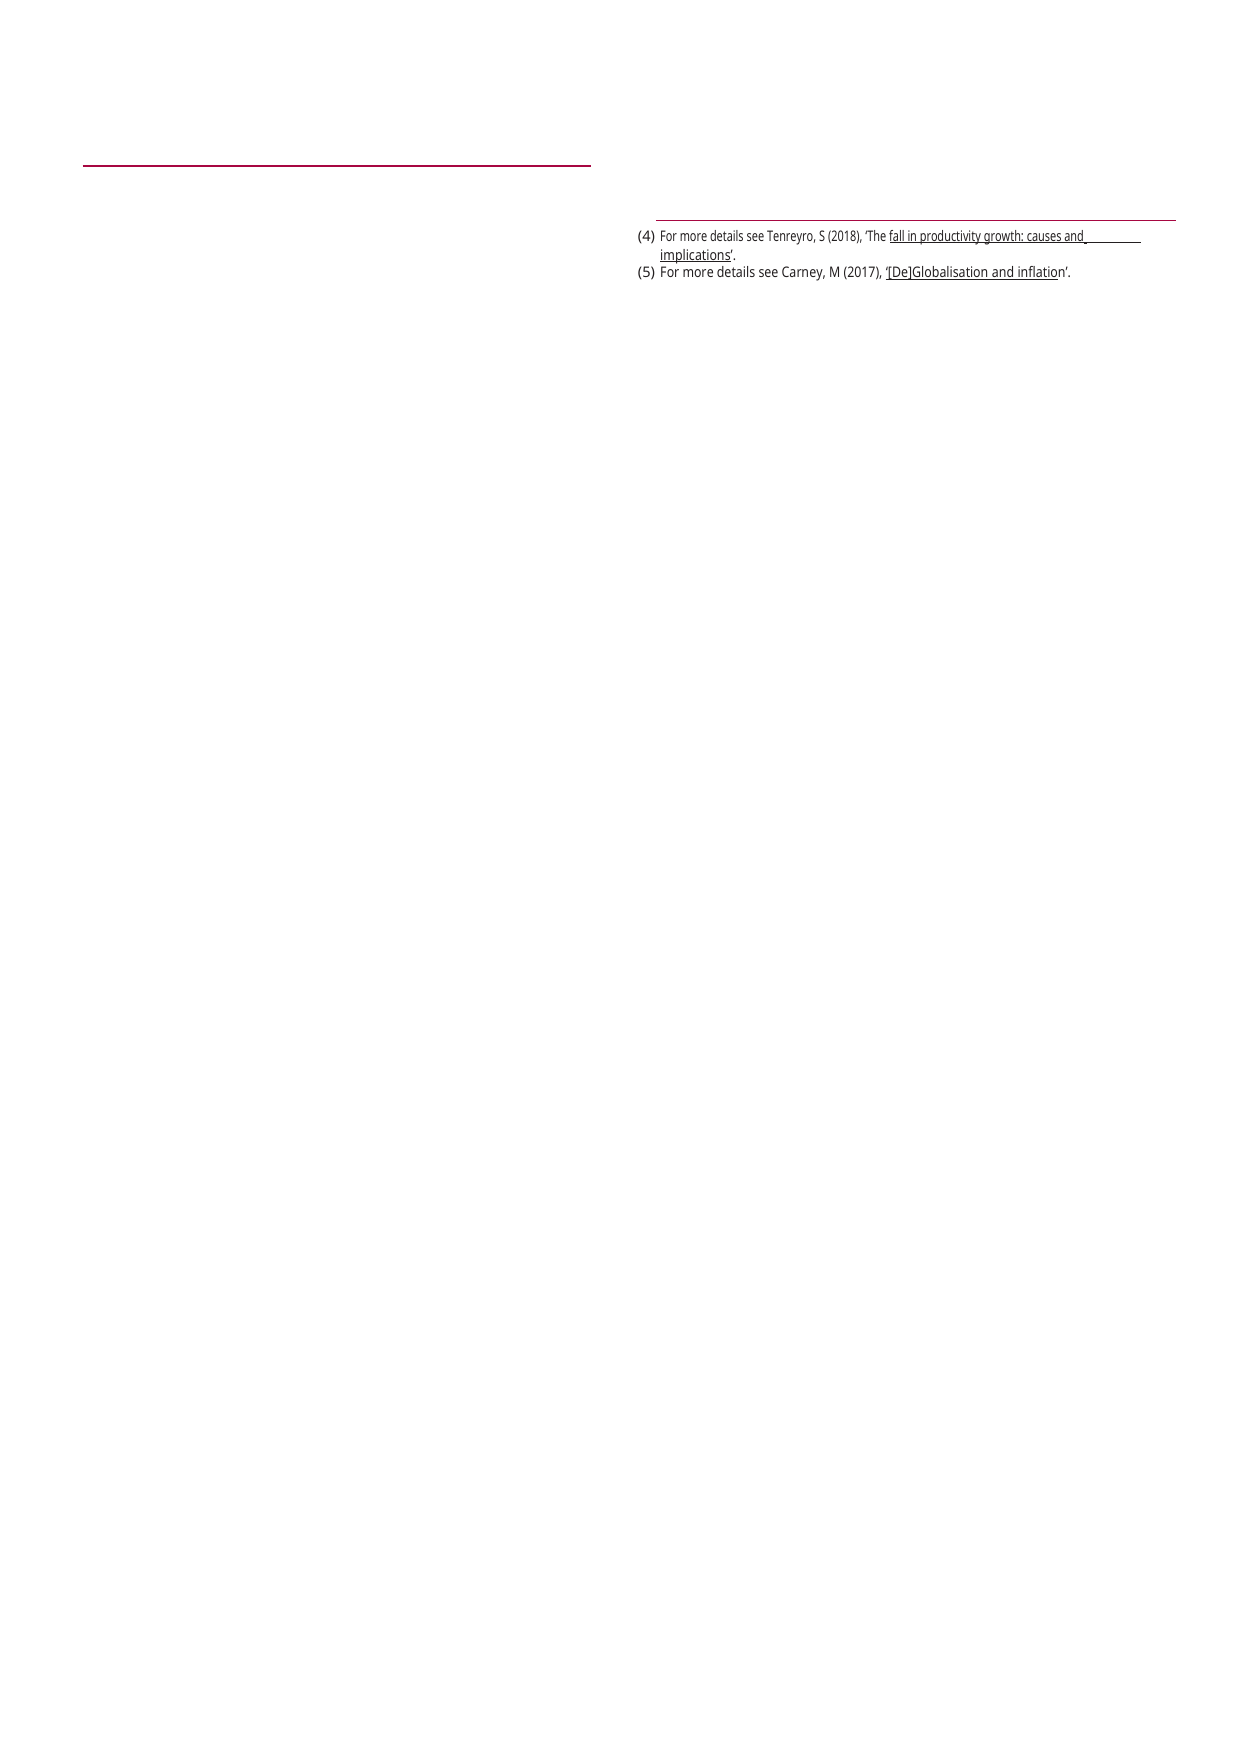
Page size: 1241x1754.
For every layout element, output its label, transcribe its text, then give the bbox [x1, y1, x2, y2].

list For more details see Tenreyro, S (2018), ‘The fall in productivity growth: causes and implications’. [638, 226, 1138, 264]
list For more details see Carney, M (2017), ‘[De]Globalisation and inflation’. [638, 264, 1211, 281]
